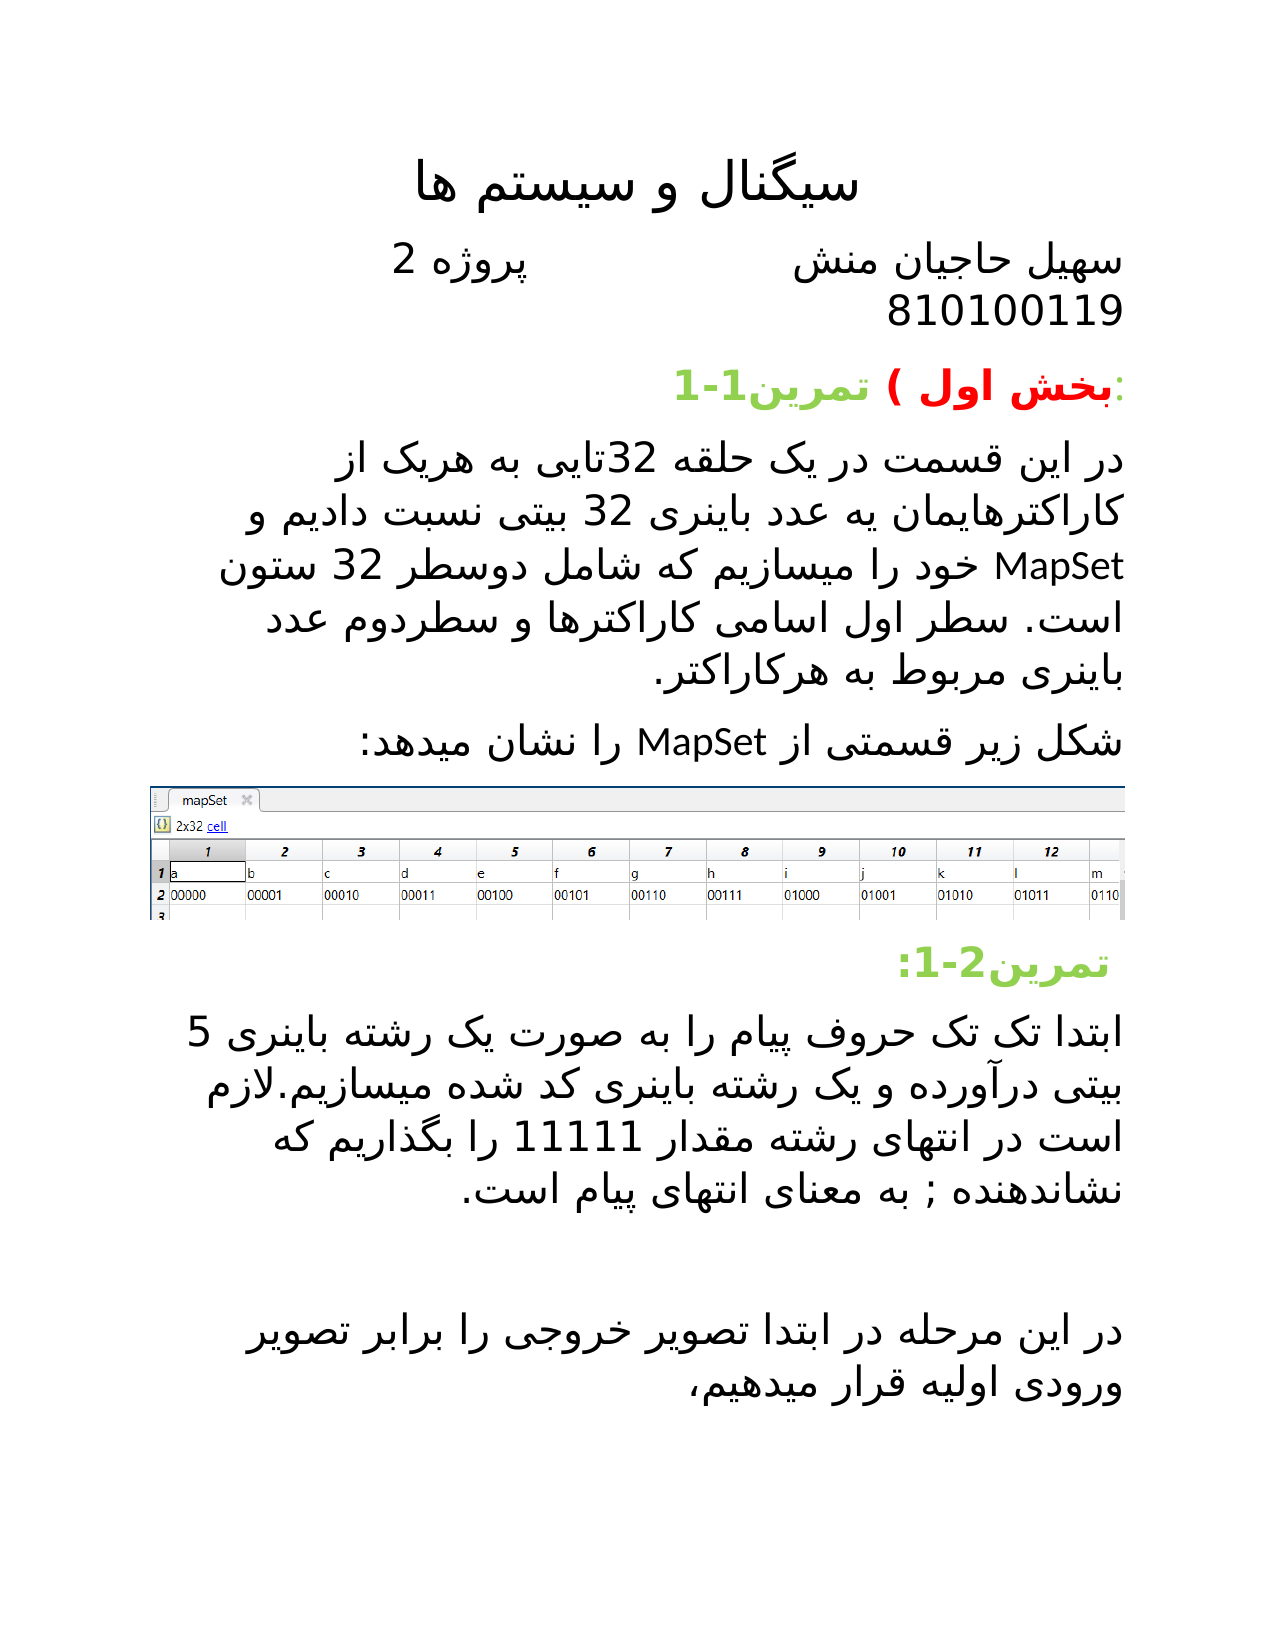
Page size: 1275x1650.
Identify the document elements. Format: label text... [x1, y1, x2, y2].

text بخش اول ) تمرین1-1: [150, 356, 1125, 413]
text در این قسمت در یک حلقه 32تایی به هریک از کاراکترهایمان یه عدد باینری 32 بیتی نسبت دادیم و MapSet خود را میسازیم که شامل دوسطر 32 ستون است. سطر اول اسامی کاراکترها و سطردوم عدد باینری مربوط به هرکاراکتر. [150, 434, 1125, 695]
text شکل زیر قسمتی از MapSet را نشان میدهد: [150, 715, 1125, 766]
picture [150, 786, 1125, 920]
text سیگنال و سیستم ها [150, 150, 1125, 213]
text ابتدا تک تک حروف پیام را به صورت یک رشته باینری 5 بیتی درآورده و یک رشته باینری کد شده میسازیم.لازم است در انتهای رشته مقدار 11111 را بگذاریم که نشاندهنده ; به معنای انتهای پیام است. [150, 1008, 1125, 1213]
text در این مرحله در ابتدا تصویر خروجی را برابر تصویر ورودی اولیه قرار میدهیم، [150, 1306, 1125, 1406]
text تمرین2-1: [150, 939, 1125, 987]
text سهیل حاجیان منش پروژه 2 810100119 [150, 235, 1125, 336]
